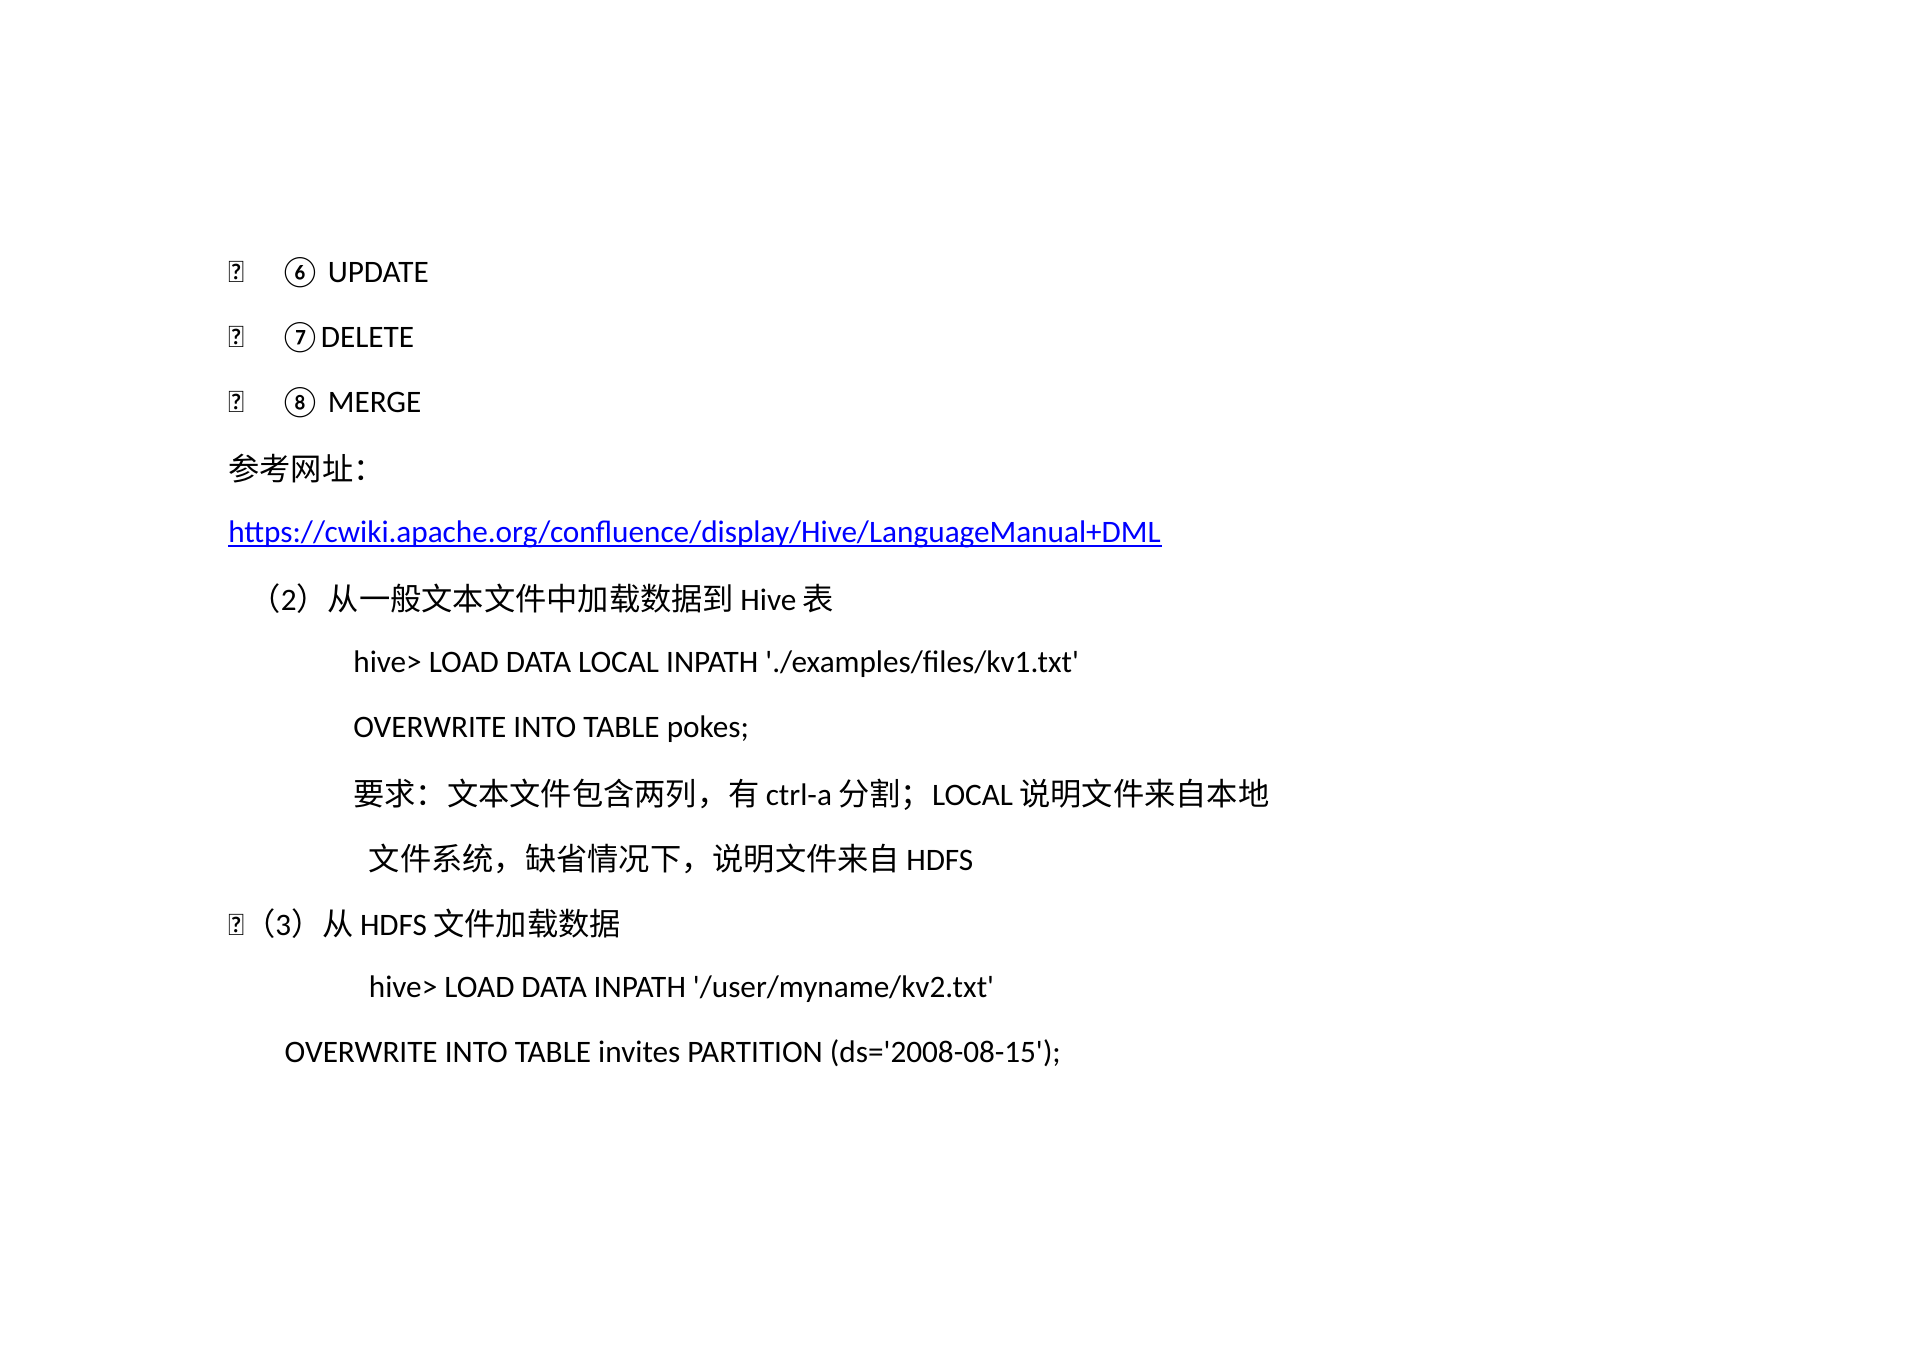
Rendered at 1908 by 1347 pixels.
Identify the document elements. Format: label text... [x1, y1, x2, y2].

text OVERWRITE INTO TABLE invites PARTITION (ds='2008-08-15'); [228, 1019, 1758, 1084]
text  ⑧ MERGE [228, 369, 1758, 434]
text  ⑦DELETE [228, 304, 1758, 369]
text  ⑥ UPDATE [228, 239, 1758, 304]
text （2）从一般文本文件中加载数据到Hive表 [228, 564, 1758, 629]
text 要求：文本文件包含两列，有ctrl-a分割；LOCAL说明文件来自本地 [228, 759, 1758, 824]
text https://cwiki.apache.org/confluence/display/Hive/LanguageManual+DML [228, 499, 1758, 564]
text OVERWRITE INTO TABLE pokes; [228, 694, 1758, 759]
text （3）从HDFS文件加载数据 [228, 889, 1758, 954]
text hive> LOAD DATA LOCAL INPATH './examples/files/kv1.txt' [228, 629, 1758, 694]
text 参考网址： [228, 434, 1758, 499]
text hive> LOAD DATA INPATH '/user/myname/kv2.txt' [150, 954, 1758, 1019]
text 文件系统，缺省情况下，说明文件来自HDFS [150, 824, 1758, 889]
